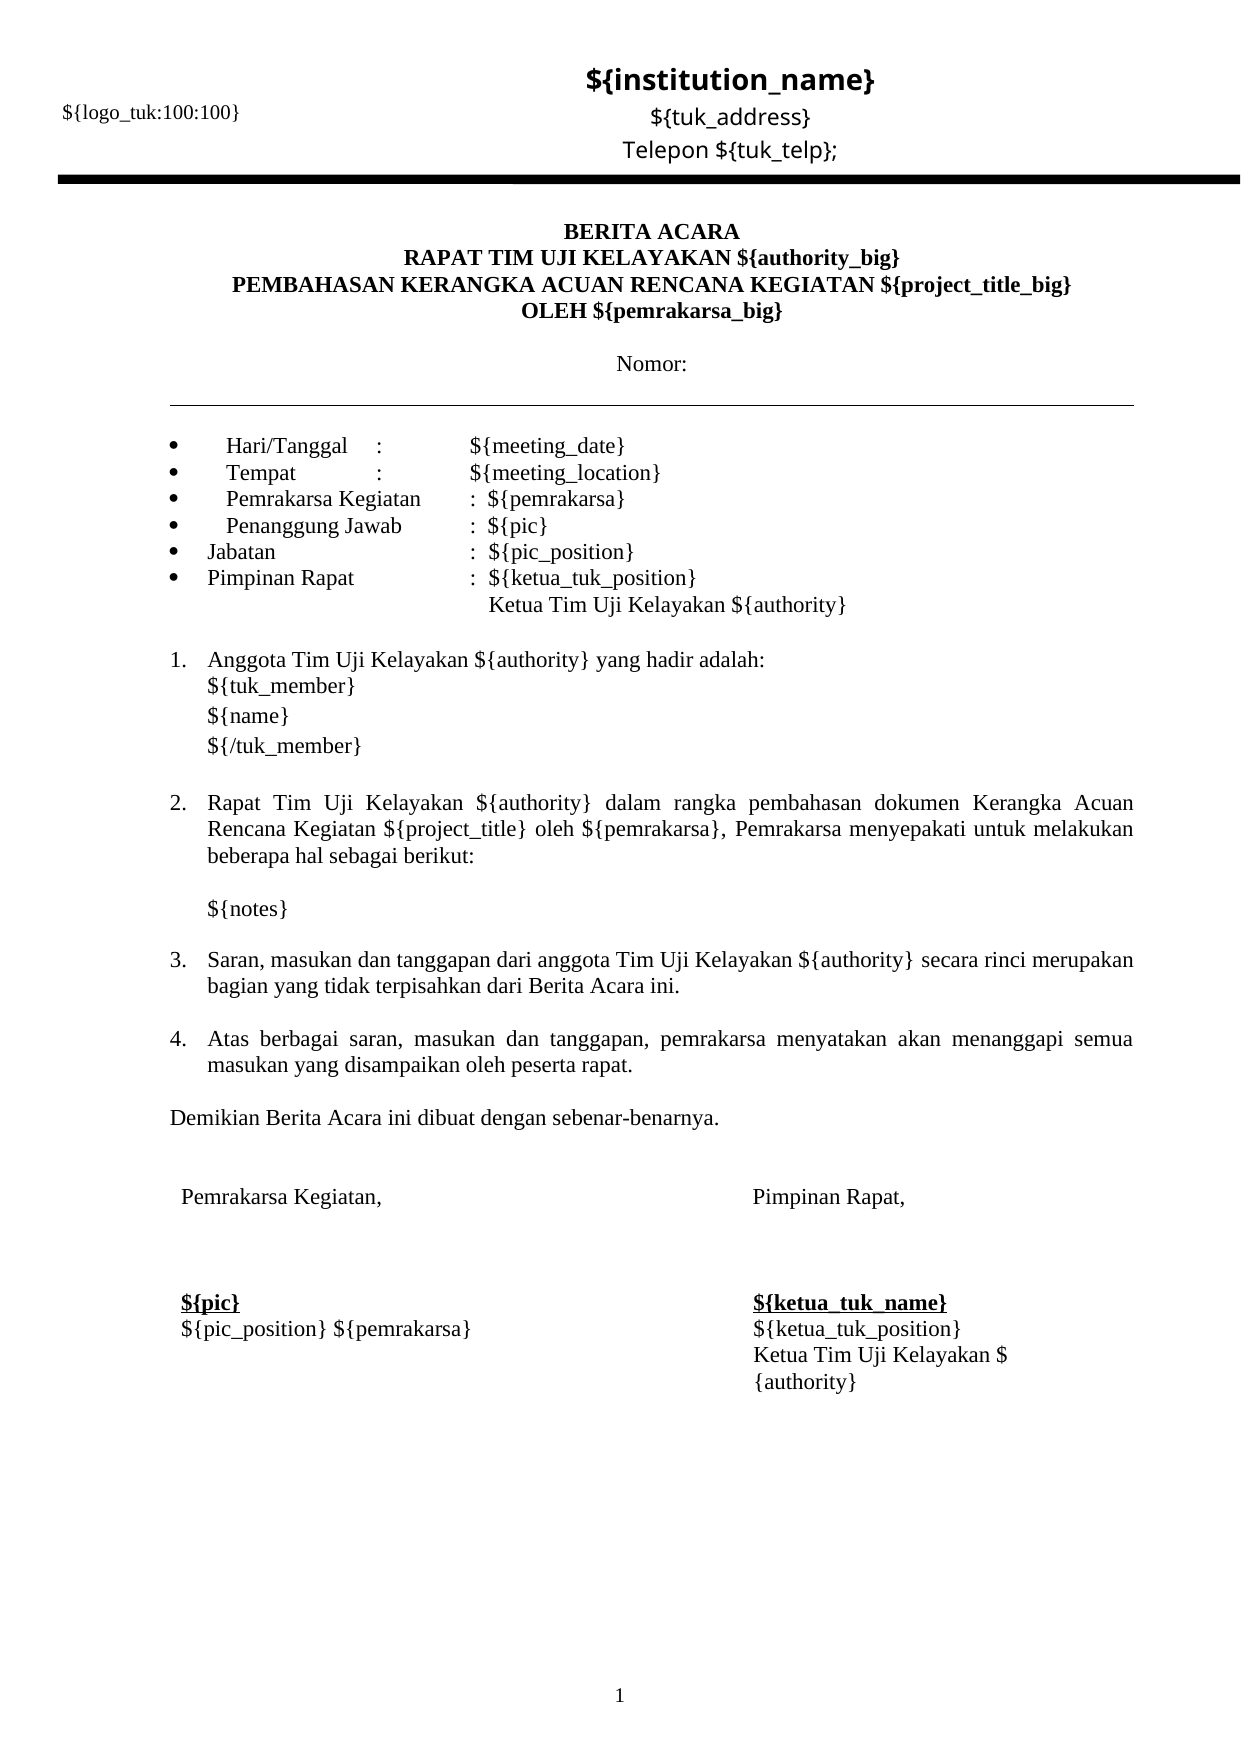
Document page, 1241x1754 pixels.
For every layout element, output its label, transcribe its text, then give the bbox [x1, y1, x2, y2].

text BERITA ACARA [169, 218, 1134, 244]
text RAPAT TIM UJI KELAYAKAN ${authority_big} [169, 244, 1134, 271]
list Atas berbagai saran, masukan dan tanggapan, pemrakarsa menyatakan akan menanggapi semua masukan yang disampaikan oleh peserta rapat. [169, 1025, 1134, 1078]
list Rapat Tim Uji Kelayakan ${authority} dalam rangka pembahasan dokumen Kerangka Acuan Rencana Kegiatan ${project_title} oleh ${pemrakarsa}, Pemrakarsa menyepakati untuk melakukan beberapa hal sebagai berikut: [169, 789, 1134, 868]
text PEMBAHASAN KERANGKA ACUAN RENCANA KEGIATAN ${project_title_big} [169, 271, 1134, 297]
text Nomor: [169, 350, 1134, 376]
table_header Pimpinan Rapat, [742, 1183, 1097, 1210]
list Hari/Tanggal : ${meeting_date} [169, 433, 1134, 459]
text ${name} [207, 702, 1134, 729]
list Jabatan : ${pic_position} [169, 538, 1134, 564]
table_header Pemrakarsa Kegiatan, [170, 1183, 742, 1210]
text ${notes} [207, 894, 1134, 921]
list Anggota Tim Uji Kelayakan ${authority} yang hadir adalah: [169, 646, 1134, 672]
table_cell ${pic} ${pic_position} ${pemrakarsa} [170, 1210, 742, 1455]
text Ketua Tim Uji Kelayakan ${authority} [488, 591, 1134, 617]
list Pemrakarsa Kegiatan : ${pemrakarsa} [169, 485, 1134, 512]
list Pimpinan Rapat : ${ketua_tuk_position} [169, 564, 1134, 591]
list Penanggung Jawab : ${pic} [169, 512, 1134, 538]
table_header ${institution_name} ${tuk_address} Telepon ${tuk_telp}; [243, 59, 1217, 165]
text OLEH ${pemrakarsa_big} [169, 297, 1134, 323]
list Saran, masukan dan tanggapan dari anggota Tim Uji Kelayakan ${authority} secara rinci merupakan bagian yang tidak terpisahkan dari Berita Acara ini. [169, 946, 1134, 999]
text ${/tuk_member} [207, 733, 1134, 759]
table_header ${logo_tuk:100:100} [51, 59, 243, 165]
table_cell ${ketua_tuk_name} ${ketua_tuk_position} Ketua Tim Uji Kelayakan ${authority} [742, 1210, 1097, 1455]
text ${tuk_member} [207, 672, 1134, 698]
text Demikian Berita Acara ini dibuat dengan sebenar-benarnya. [169, 1104, 1134, 1130]
list Tempat : ${meeting_location} [169, 459, 1134, 485]
